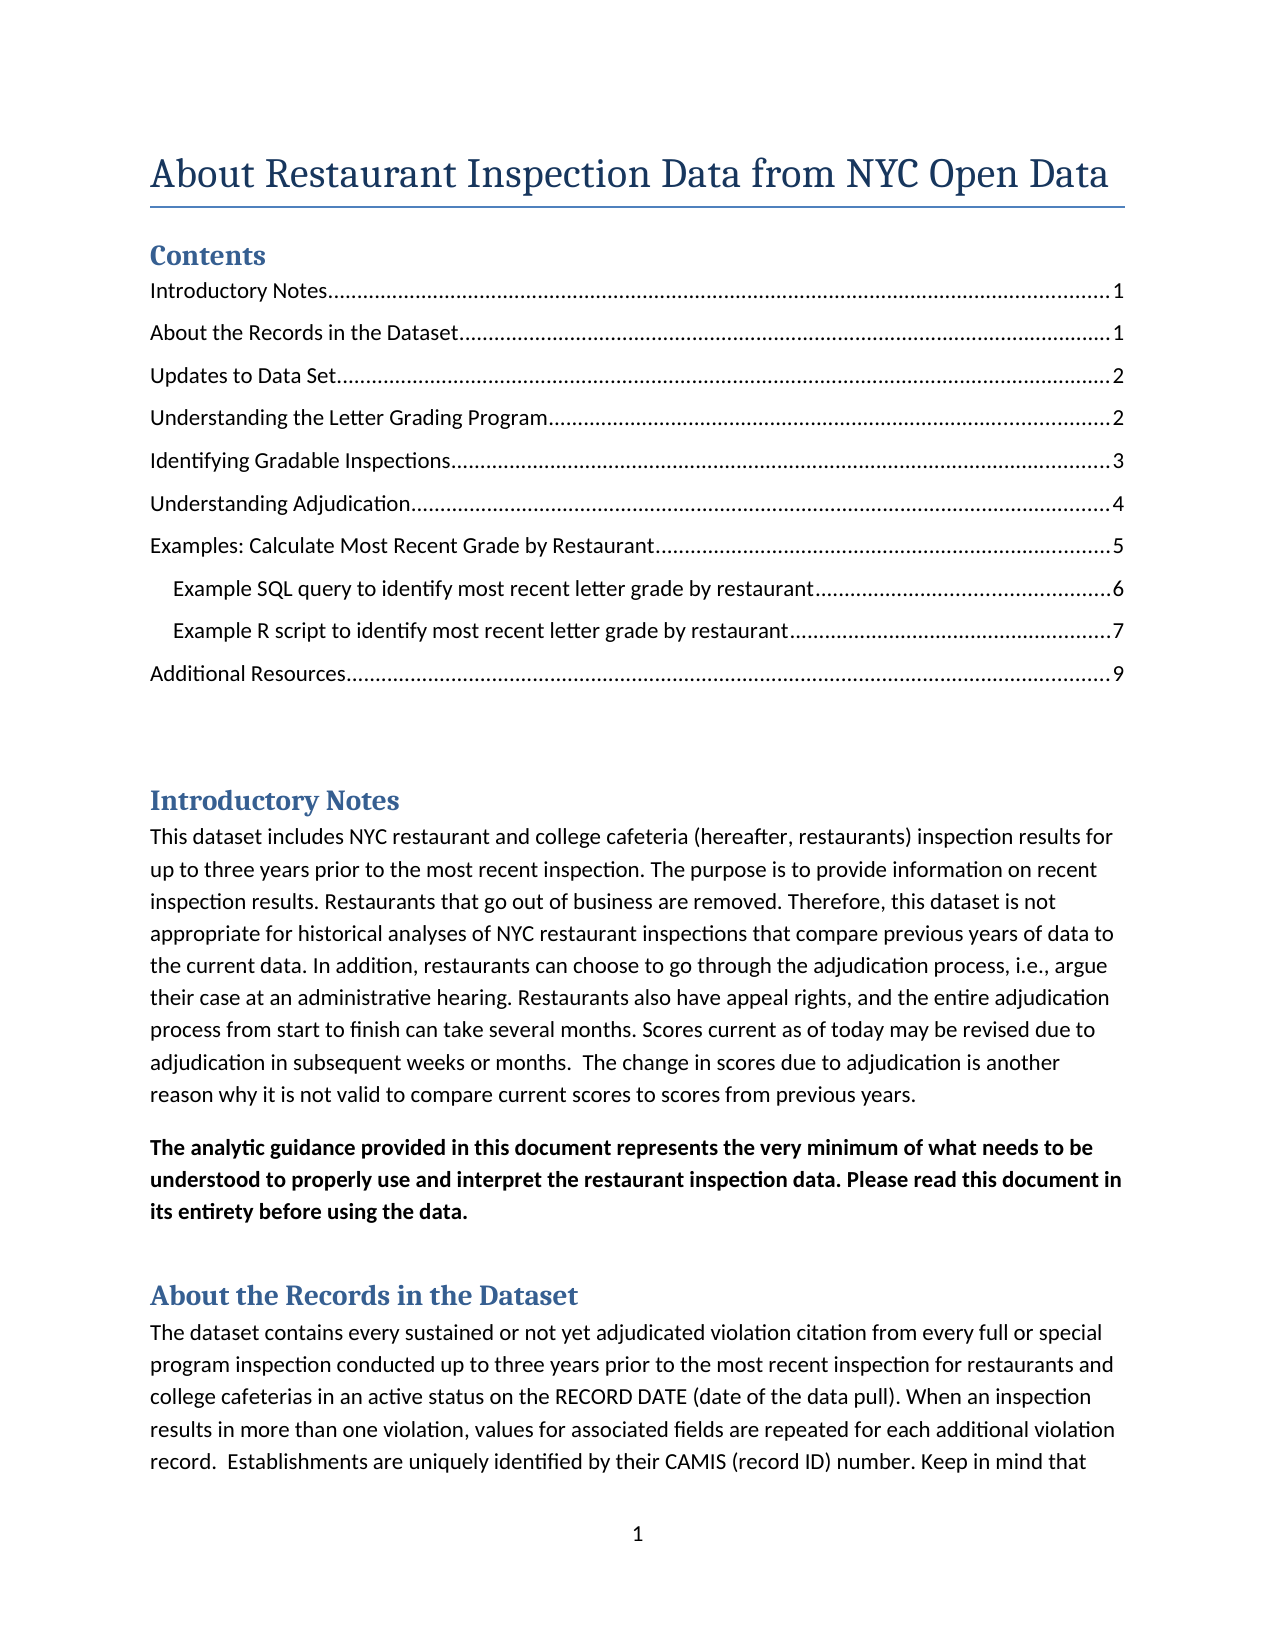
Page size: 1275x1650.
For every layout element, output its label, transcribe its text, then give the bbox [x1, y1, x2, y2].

text The analytic guidance provided in this document represents the very minimum of what needs to be understood to properly use and interpret the restaurant inspection data. Please read this document in its entirety before using the data. [150, 1133, 1125, 1225]
title About Restaurant Inspection Data from NYC Open Data [150, 150, 1125, 206]
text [150, 1318, 1125, 1475]
text This dataset includes NYC restaurant and college cafeteria (hereafter, restaurants) inspection results for up to three years prior to the most recent inspection. The purpose is to provide information on recent inspection results. Restaurants that go out of business are removed. Therefore, this dataset is not appropriate for historical analyses of NYC restaurant inspections that compare previous years of data to the current data. In addition, restaurants can choose to go through the adjudication process, i.e., argue their case at an administrative hearing. Restaurants also have appeal rights, and the entire adjudication process from start to finish can take several months. Scores current as of today may be revised due to adjudication in subsequent weeks or months. The change in scores due to adjudication is another reason why it is not valid to compare current scores to scores from previous years. [150, 822, 1125, 1108]
subtitle About the Records in the Dataset [150, 1279, 1125, 1313]
subtitle Introductory Notes [150, 784, 1125, 817]
